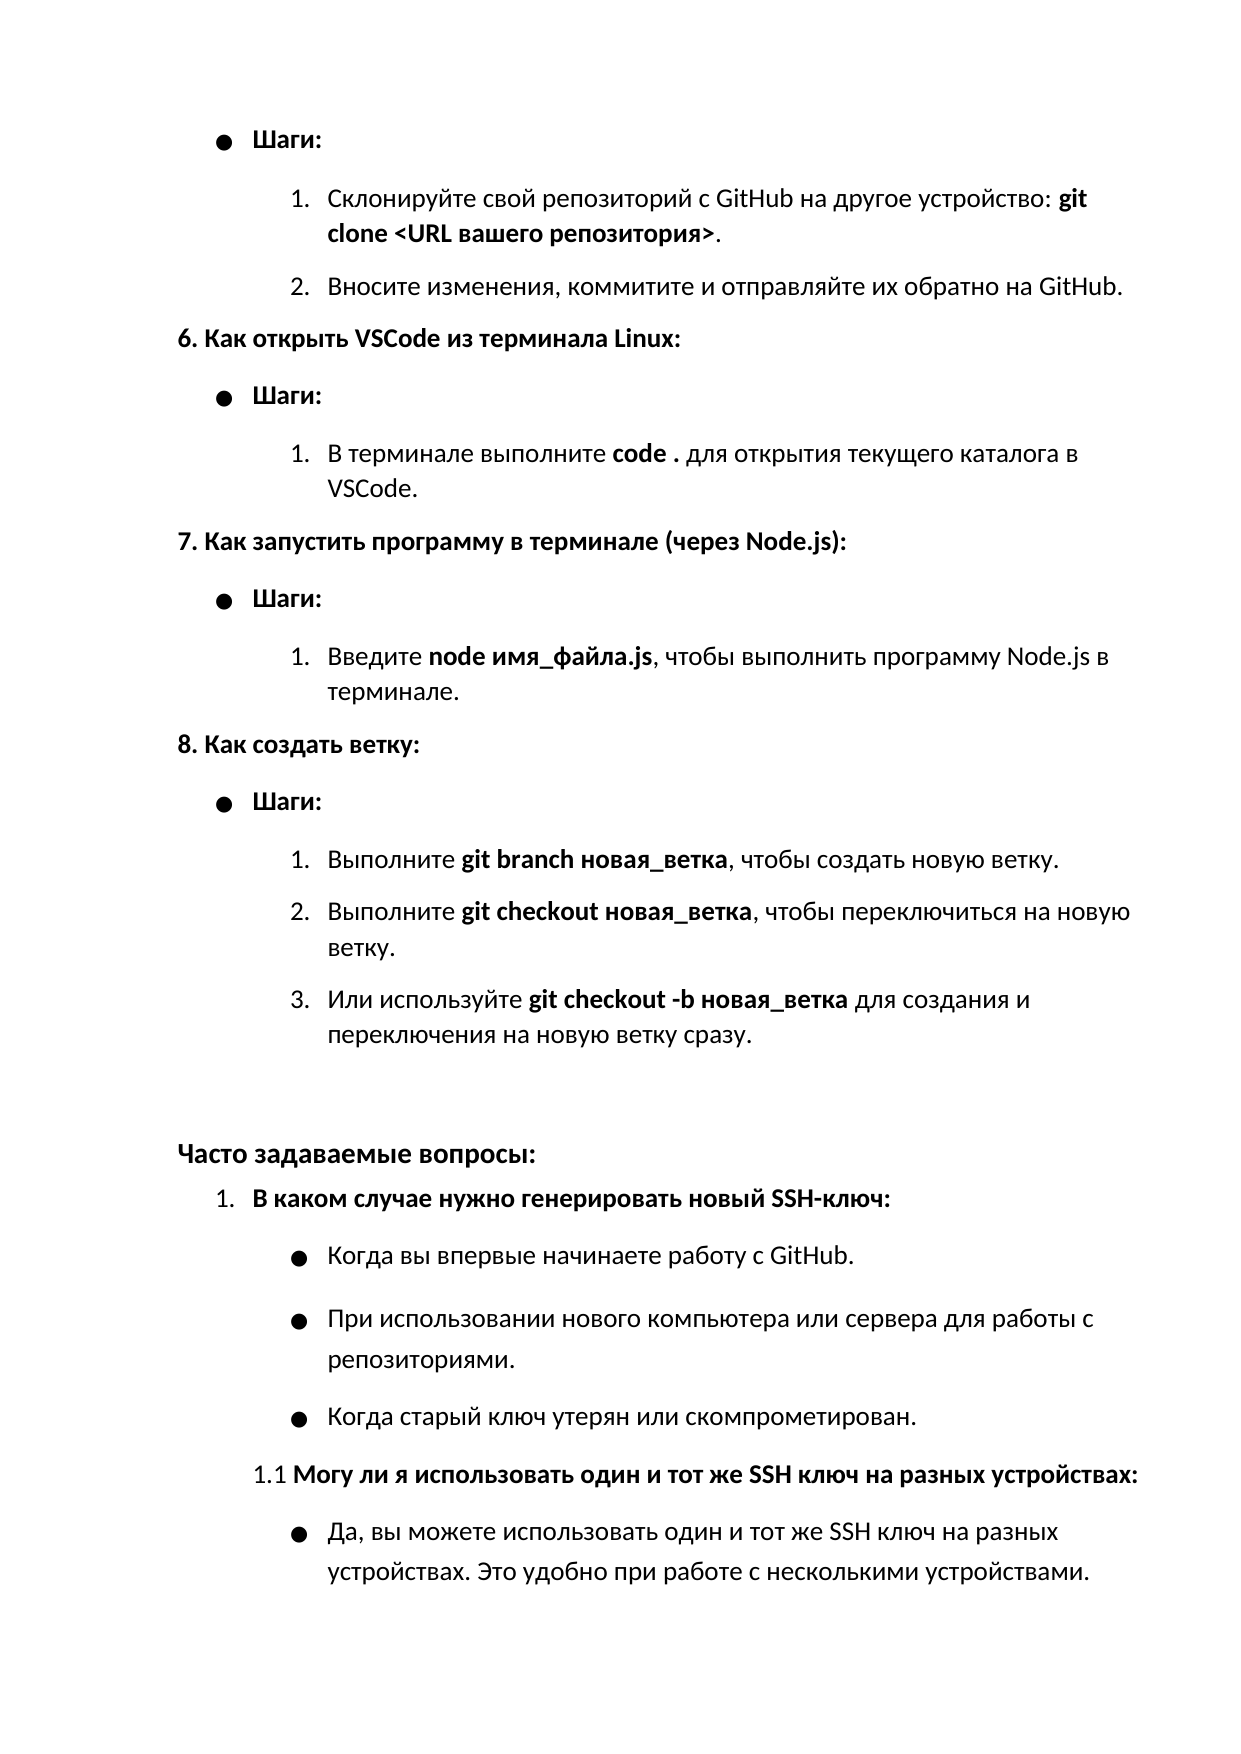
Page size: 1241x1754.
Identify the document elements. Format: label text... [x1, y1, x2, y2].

text 7. Как запустить программу в терминале (через Node.js): [177, 524, 1152, 557]
list Шаги: [215, 779, 1152, 822]
list Выполните git branch новая_ветка, чтобы создать новую ветку. [290, 842, 1152, 875]
text 8. Как создать ветку: [177, 727, 1152, 760]
list Шаги: [215, 576, 1152, 619]
list Да, вы можете использовать один и тот же SSH ключ на разных устройствах. Это удобно при работе с несколькими устройствами. [290, 1509, 1152, 1587]
text 1.1 Могу ли я использовать один и тот же SSH ключ на разных устройствах: [177, 1457, 1152, 1490]
list Склонируйте свой репозиторий с GitHub на другое устройство: git clone <URL вашего репозитория>. [290, 181, 1152, 249]
list Когда старый ключ утерян или скомпрометирован. [290, 1394, 1152, 1437]
list Выполните git checkout новая_ветка, чтобы переключиться на новую ветку. [290, 894, 1152, 963]
list Шаги: [215, 118, 1152, 161]
list Введите node имя_файла.js, чтобы выполнить программу Node.js в терминале. [290, 639, 1152, 708]
list Или используйте git checkout -b новая_ветка для создания и переключения на новую ветку сразу. [290, 982, 1152, 1051]
subtitle Часто задаваемые вопросы: [177, 1135, 1152, 1170]
list В каком случае нужно генерировать новый SSH-ключ: [215, 1182, 1152, 1214]
list Когда вы впервые начинаете работу с GitHub. [290, 1234, 1152, 1277]
list Вносите изменения, коммитите и отправляйте их обратно на GitHub. [290, 269, 1152, 302]
list В терминале выполните code . для открытия текущего каталога в VSCode. [290, 436, 1152, 505]
list При использовании нового компьютера или сервера для работы с репозиториями. [290, 1297, 1152, 1375]
list Шаги: [215, 373, 1152, 416]
text 6. Как открыть VSCode из терминала Linux: [177, 321, 1152, 354]
